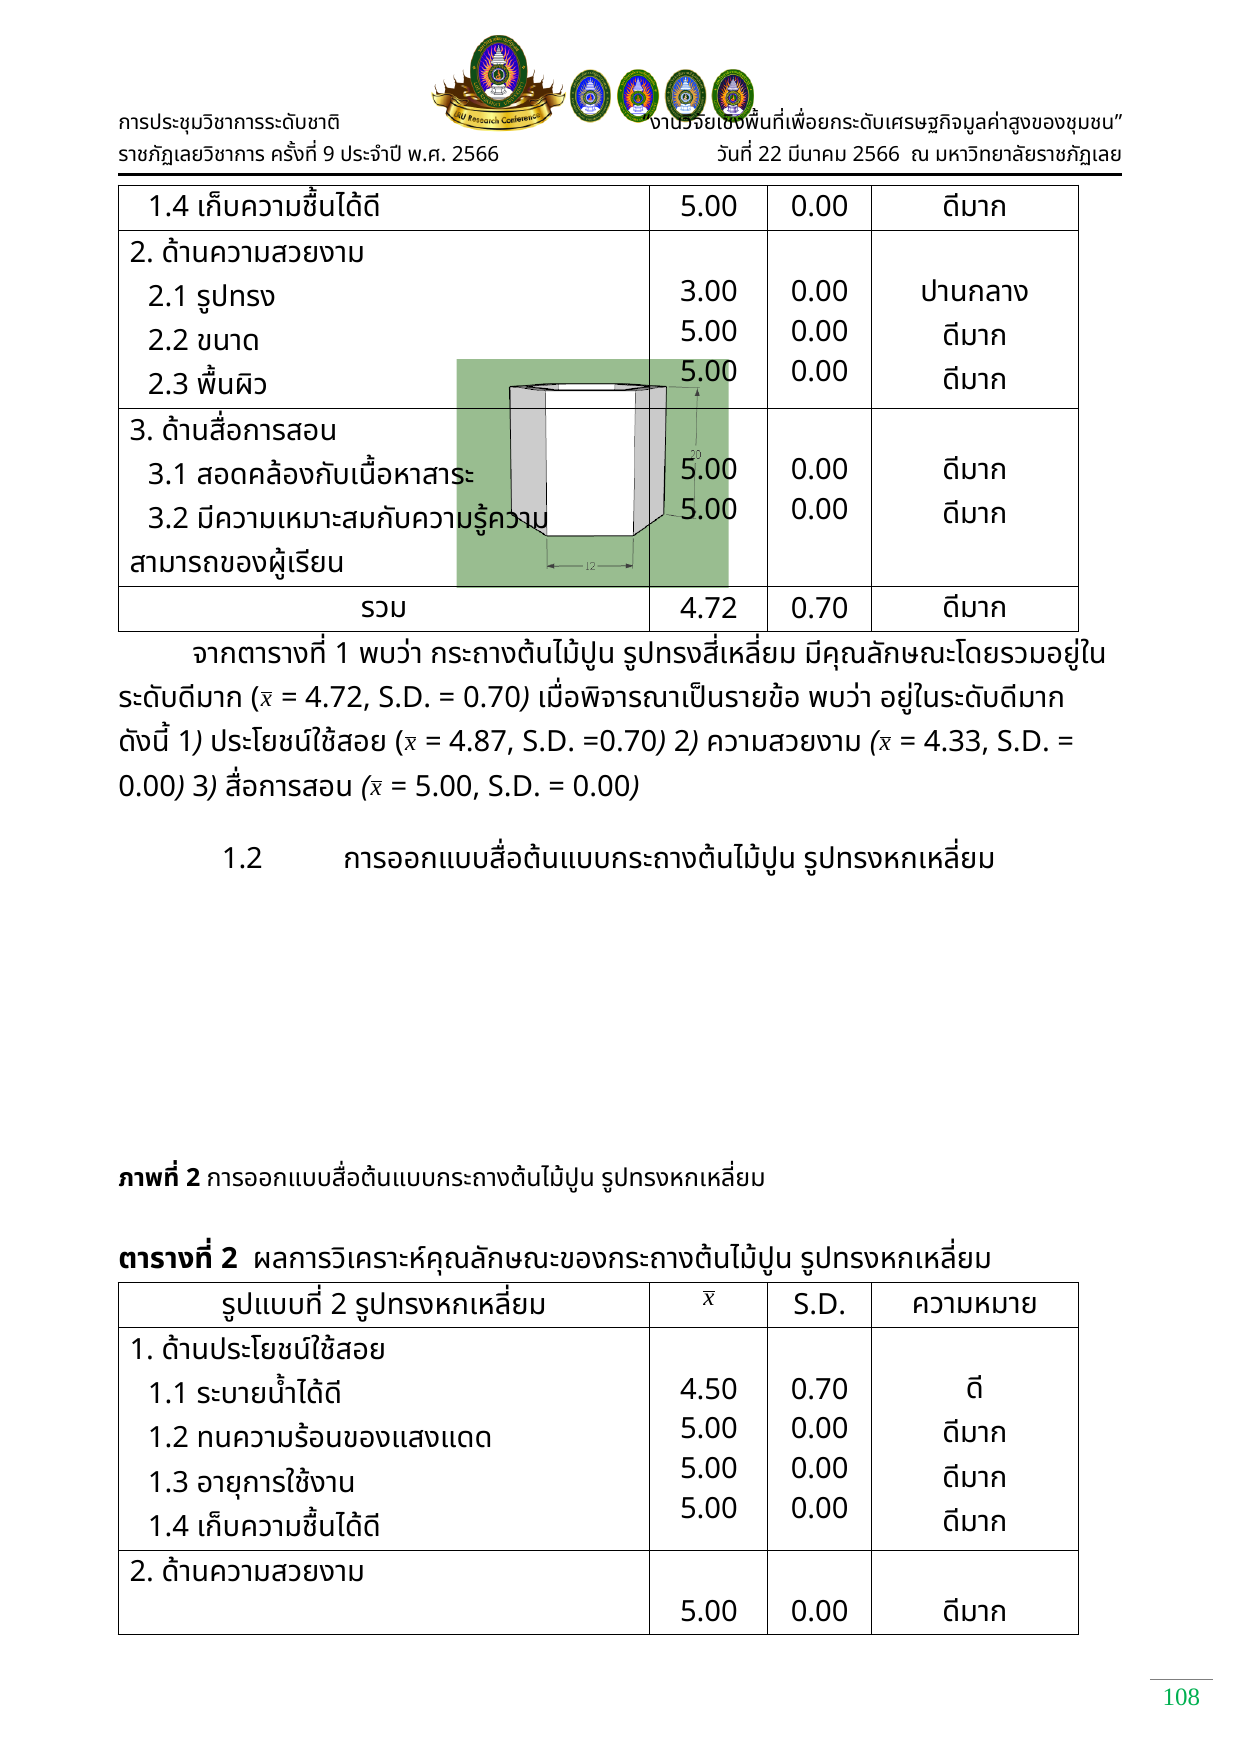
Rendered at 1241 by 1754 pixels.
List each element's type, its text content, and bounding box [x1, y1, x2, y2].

table_cell 0.70 0.00 0.00 0.00 [768, 186, 871, 230]
table_cell 0.00 0.00 0.00 [768, 231, 871, 408]
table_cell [872, 186, 1078, 230]
table_cell ดีมาก ดีมาก [872, 409, 1078, 586]
table_cell 0.70 [768, 587, 871, 631]
table_cell 4.50 5.00 5.00 5.00 [650, 1328, 767, 1549]
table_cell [119, 186, 649, 230]
text จากตารางที่ 1 พบว่า กระถางต้นไม้ปูน รูปทรงสี่เหลี่ยม มีคุณลักษณะโดยรวมอยู่ในระดับดีมาก ( = 4.72, S.D. = 0.70) เมื่อพิจารณาเป็นรายข้อ พบว่า อยู่ในระดับดีมาก ดังนี้ 1) ประโยชน์ใช้สอย ( = 4.87, S.D. =0.70) 2) ความสวยงาม ( = 4.33, S.D. = 0.00) 3) สื่อการสอน ( = 5.00, S.D. = 0.00) [118, 632, 1122, 809]
table_cell ปานกลาง ดีมาก ดีมาก [872, 231, 1078, 408]
table_cell ดีมาก ดีมาก ดีมาก [872, 1551, 1078, 1634]
table_cell 5.00 5.00 5.00 [650, 1551, 767, 1634]
table_cell 5.00 5.00 [650, 409, 767, 586]
table_cell รวม [119, 587, 649, 631]
table_cell 1. ด้านประโยชน์ใช้สอย 1.1 ระบายน้ำได้ดี 1.2 ทนความร้อนของแสงแดด 1.3 อายุการใช้งาน 1.4 เก็บความชื้นได้ดี [119, 1328, 649, 1549]
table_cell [119, 1551, 649, 1634]
table_cell ดีมาก [872, 587, 1078, 631]
table_cell 0.00 0.00 [768, 409, 871, 586]
table_cell 3.00 5.00 5.00 [650, 231, 767, 408]
table_cell 0.70 0.00 0.00 0.00 [768, 1328, 871, 1549]
text ภาพที่ 2 การออกแบบสื่อต้นแบบกระถางต้นไม้ปูน รูปทรงหกเหลี่ยม [118, 1160, 1122, 1198]
table_cell 0.00 0.00 0.00 [768, 1551, 871, 1634]
table_header S.D. [768, 1283, 871, 1327]
table_cell 2. ด้านความสวยงาม 2.1 รูปทรง 2.2 ขนาด 2.3 พื้นผิว [119, 231, 649, 408]
text 1.2 การออกแบบสื่อต้นแบบกระถางต้นไม้ปูน รูปทรงหกเหลี่ยม [118, 838, 1122, 882]
table_header ความหมาย [872, 1283, 1078, 1327]
table_header รูปแบบที่ 2 รูปทรงหกเหลี่ยม [119, 1283, 649, 1327]
table_cell 4.50 5.00 5.00 5.00 [650, 186, 767, 230]
picture [430, 32, 757, 134]
table_header [650, 1283, 767, 1327]
table_cell 3. ด้านสื่อการสอน 3.1 สอดคล้องกับเนื้อหาสาระ 3.2 มีความเหมาะสมกับความรู้ความสามารถของผู้เรียน [119, 409, 649, 586]
text ตารางที่ 2 ผลการวิเคราะห์คุณลักษณะของกระถางต้นไม้ปูน รูปทรงหกเหลี่ยม [118, 1238, 1122, 1282]
table_cell 4.72 [650, 587, 767, 631]
table_cell ดี ดีมาก ดีมาก ดีมาก [872, 1328, 1078, 1549]
